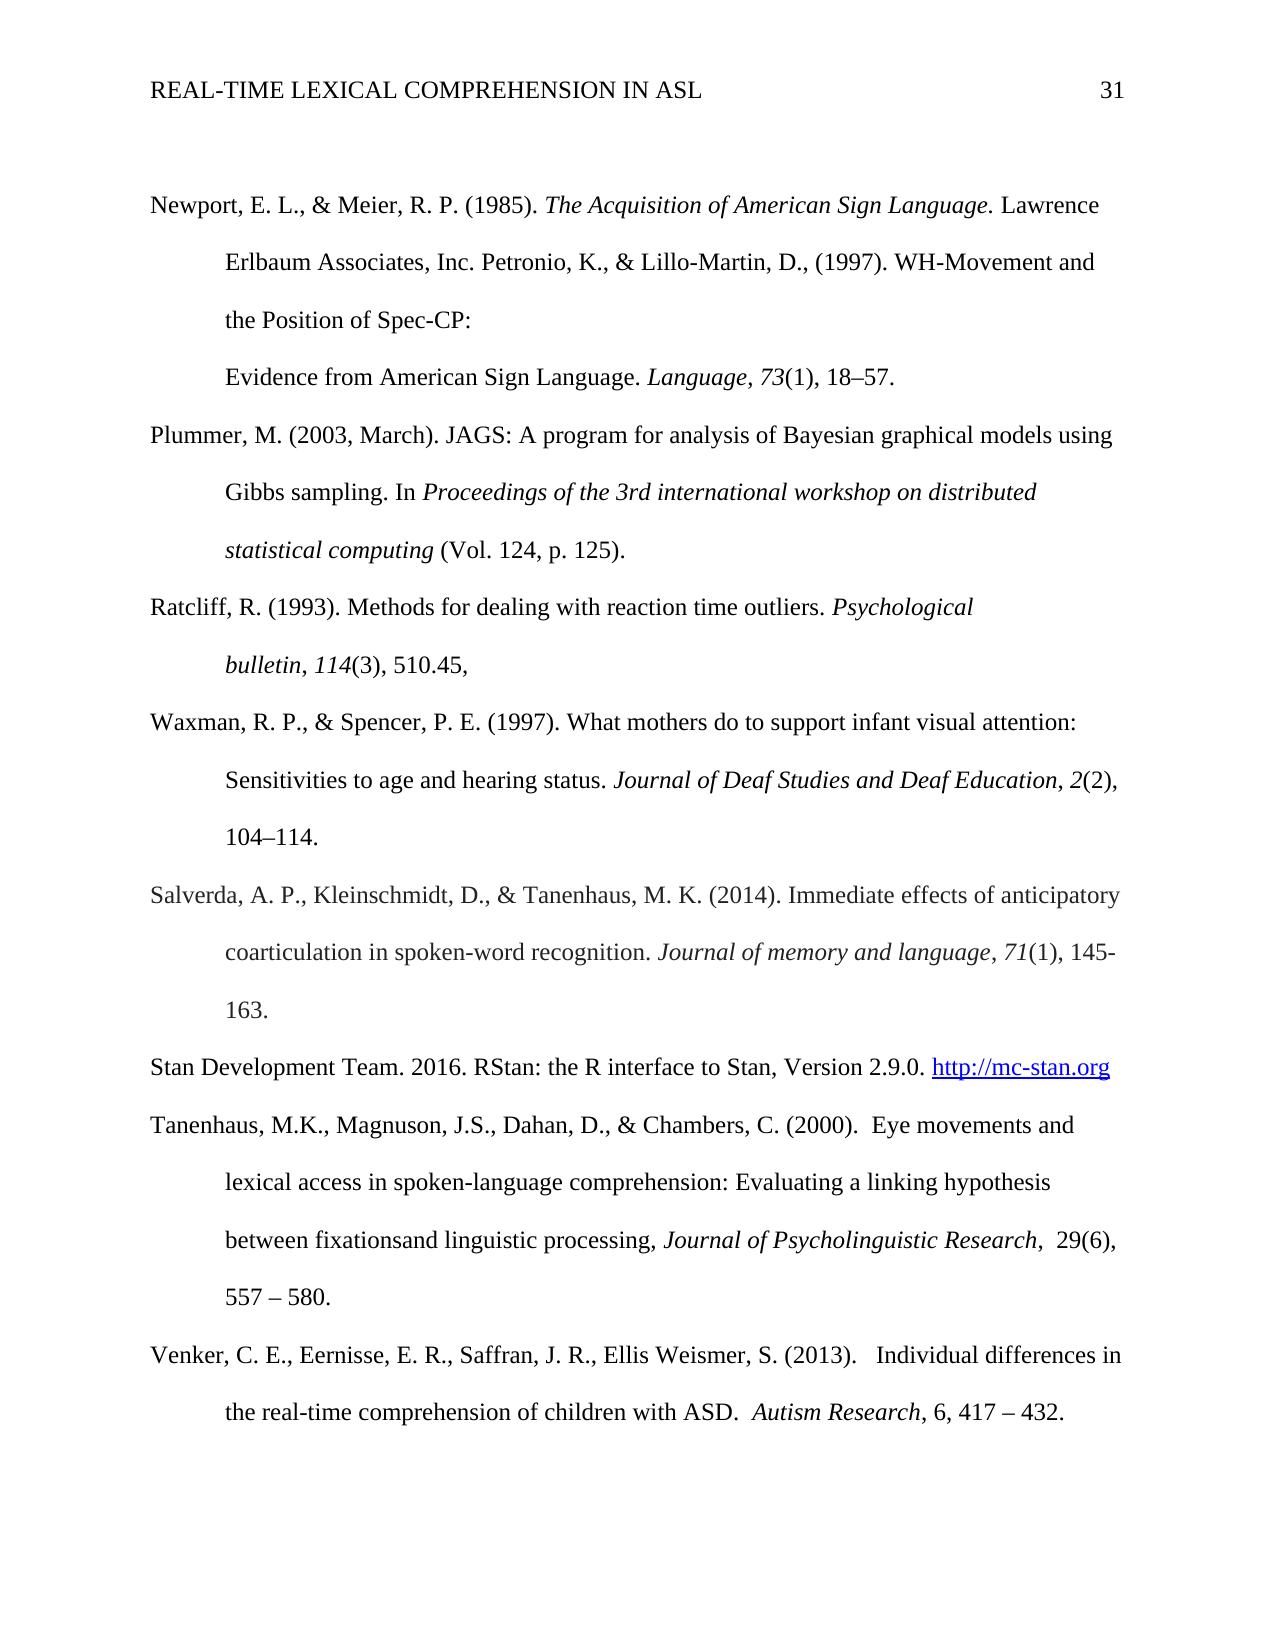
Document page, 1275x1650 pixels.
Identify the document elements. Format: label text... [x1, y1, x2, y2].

text Tanenhaus, M.K., Magnuson, J.S., Dahan, D., & Chambers, C. (2000). Eye movements and lexical access in spoken-language comprehension: Evaluating a linking hypothesis between fixations and linguistic processing, Journal of Psycholinguistic Research, 29(6), 557 – 580. [150, 1110, 1125, 1311]
text Waxman, R. P., & Spencer, P. E. (1997). What mothers do to support infant visual attention: Sensitivities to age and hearing status. Journal of Deaf Studies and Deaf Education, 2(2), 104–114. [150, 707, 1125, 851]
text Salverda, A. P., Kleinschmidt, D., & Tanenhaus, M. K. (2014). Immediate effects of anticipatory coarticulation in spoken-word recognition. Journal of memory and language, 71(1), 145-163. [150, 880, 1125, 1024]
text Evidence from American Sign Language. Language, 73(1), 18–57. [150, 362, 1125, 391]
text Ratcliff, R. (1993). Methods for dealing with reaction time outliers. Psychological bulletin, 114(3), 510.45, [150, 592, 1125, 679]
text Plummer, M. (2003, March). JAGS: A program for analysis of Bayesian graphical models using Gibbs sampling. In Proceedings of the 3rd international workshop on distributed statistical computing (Vol. 124, p. 125). [150, 420, 1125, 564]
text Venker, C. E., Eernisse, E. R., Saffran, J. R., Ellis Weismer, S. (2013). Individual differences in the real-time comprehension of children with ASD. Autism Research, 6, 417 – 432. [150, 1340, 1125, 1426]
text Stan Development Team. 2016. RStan: the R interface to Stan, Version 2.9.0. http://mc-stan.org [150, 1052, 1125, 1081]
text Newport, E. L., & Meier, R. P. (1985). The Acquisition of American Sign Language. Lawrence Erlbaum Associates, Inc. Petronio, K., & Lillo-Martin, D., (1997). WH-Movement and the Position of Spec-CP: [150, 190, 1125, 334]
